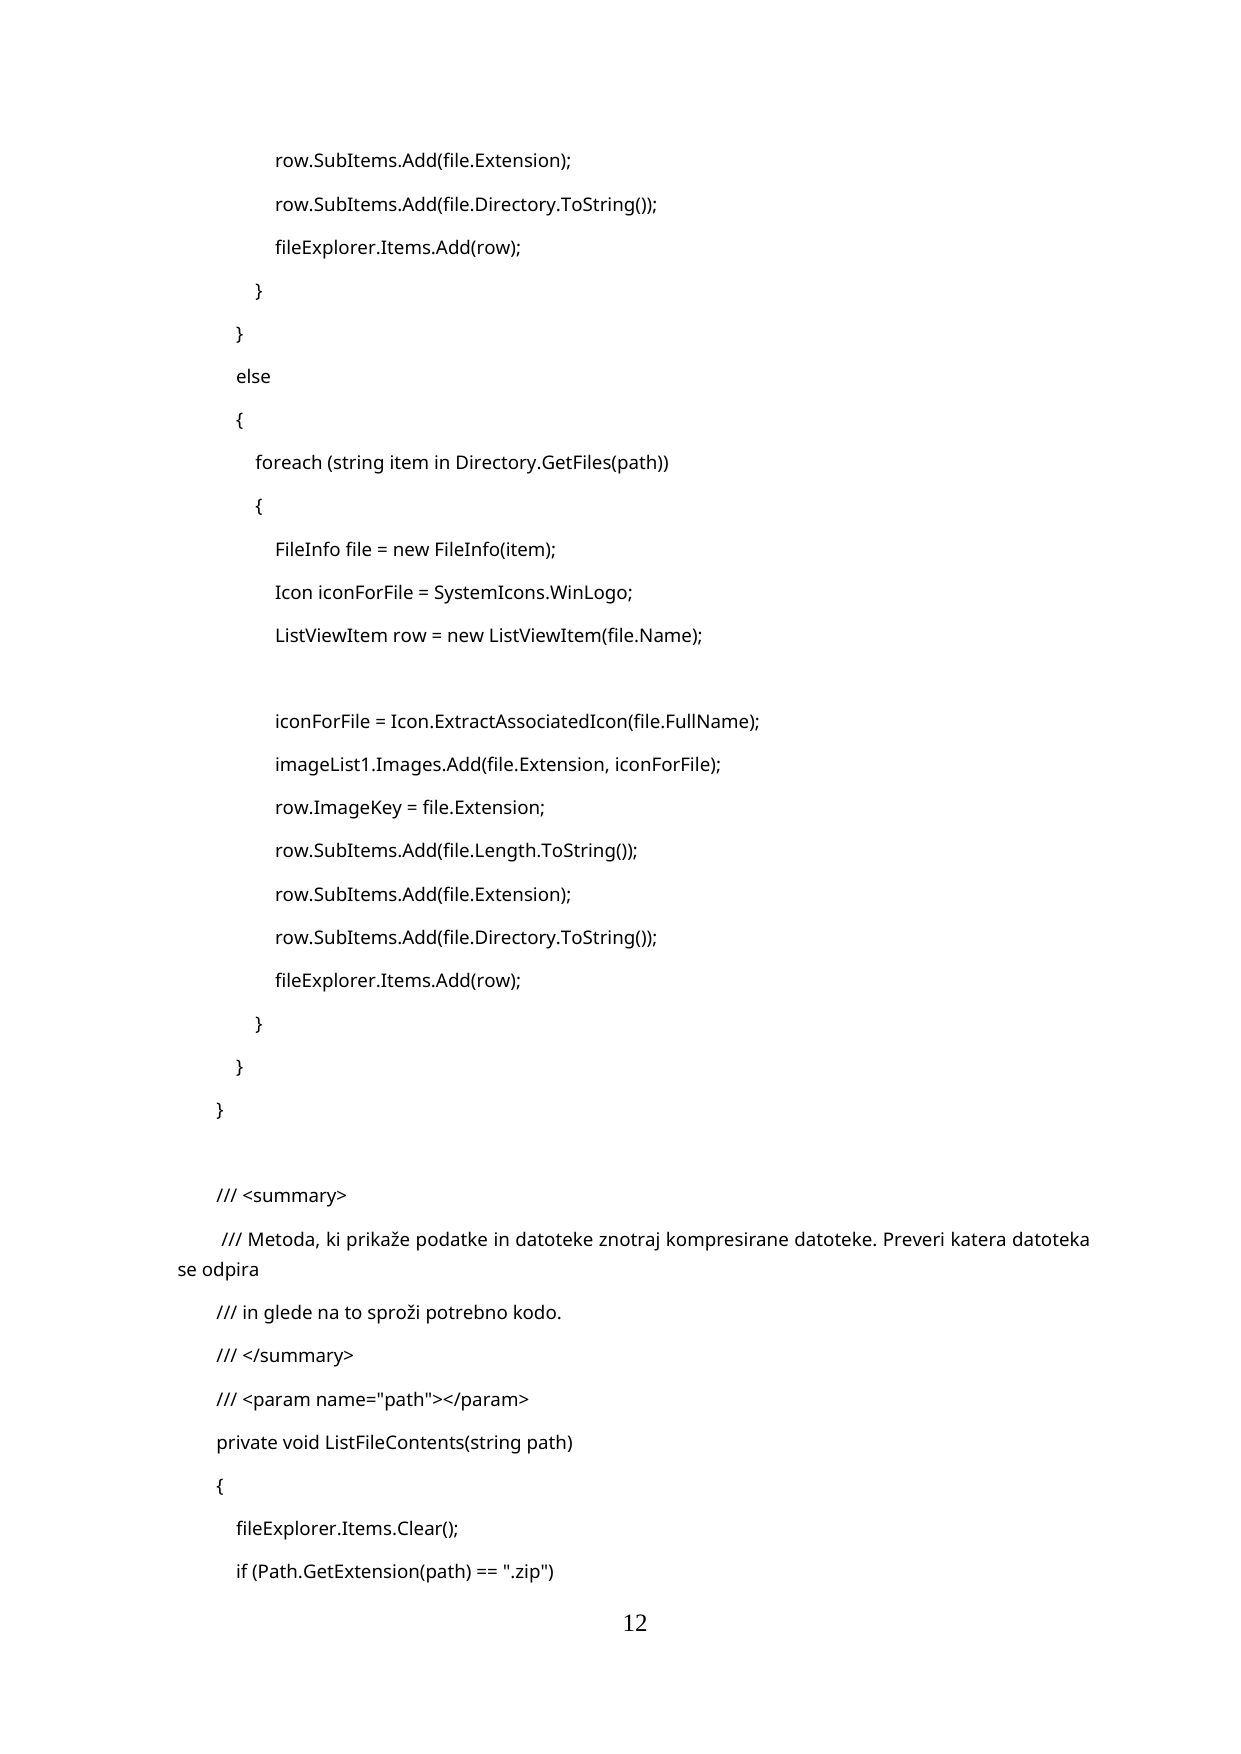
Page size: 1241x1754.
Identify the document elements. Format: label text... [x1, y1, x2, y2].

text } [177, 320, 1092, 346]
text } [177, 1053, 1092, 1079]
text FileInfo file = new FileInfo(item); [177, 536, 1092, 561]
text /// <param name="path"></param> [177, 1386, 1092, 1411]
text } [177, 1096, 1092, 1122]
text /// </summary> [177, 1343, 1092, 1368]
text fileExplorer.Items.Clear(); [177, 1515, 1092, 1541]
text else [177, 363, 1092, 389]
text /// in glede na to sproži potrebno kodo. [177, 1299, 1092, 1325]
text iconForFile = Icon.ExtractAssociatedIcon(file.FullName); [177, 708, 1092, 734]
text } [177, 1010, 1092, 1036]
text foreach (string item in Directory.GetFiles(path)) [177, 449, 1092, 475]
text { [177, 406, 1092, 432]
text ListViewItem row = new ListViewItem(file.Name); [177, 622, 1092, 648]
text row.SubItems.Add(file.Extension); [177, 881, 1092, 906]
text } [177, 277, 1092, 303]
text fileExplorer.Items.Add(row); [177, 234, 1092, 259]
text /// Metoda, ki prikaže podatke in datoteke znotraj kompresirane datoteke. Preveri katera datoteka se odpira [177, 1226, 1092, 1282]
text row.SubItems.Add(file.Extension); [177, 148, 1092, 173]
text imageList1.Images.Add(file.Extension, iconForFile); [177, 751, 1092, 777]
text row.SubItems.Add(file.Length.ToString()); [177, 838, 1092, 863]
text row.ImageKey = file.Extension; [177, 794, 1092, 820]
text { [177, 493, 1092, 518]
text fileExplorer.Items.Add(row); [177, 967, 1092, 993]
text Icon iconForFile = SystemIcons.WinLogo; [177, 579, 1092, 604]
text row.SubItems.Add(file.Directory.ToString()); [177, 924, 1092, 949]
text private void ListFileContents(string path) [177, 1429, 1092, 1454]
text row.SubItems.Add(file.Directory.ToString()); [177, 191, 1092, 216]
text if (Path.GetExtension(path) == ".zip") [177, 1558, 1092, 1584]
text /// <summary> [177, 1183, 1092, 1208]
text { [177, 1472, 1092, 1498]
